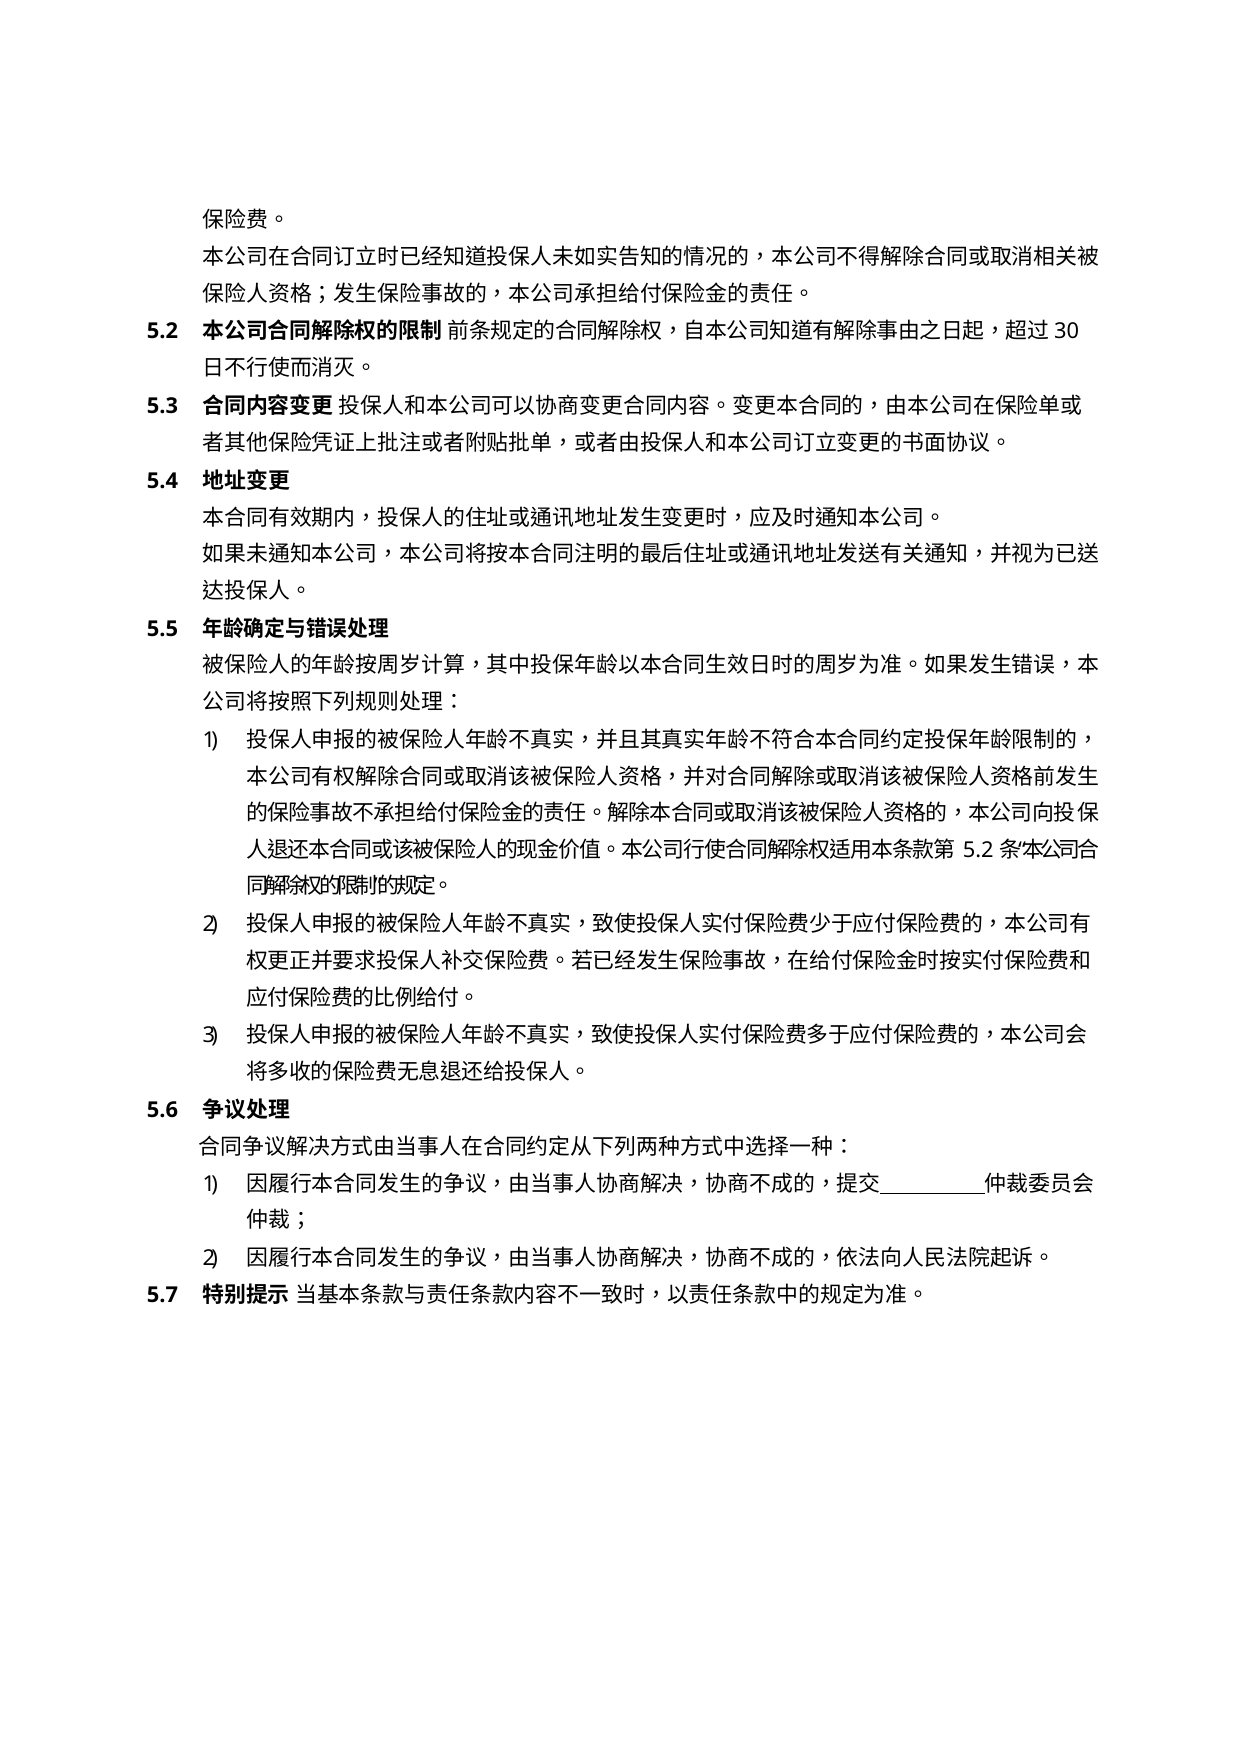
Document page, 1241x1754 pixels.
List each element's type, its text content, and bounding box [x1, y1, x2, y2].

subtitle 争议处理 [147, 1094, 1111, 1124]
list 特别提示 当基本条款与责任条款内容不一致时，以责任条款中的规定为准。 [147, 1279, 1111, 1308]
text 保险费。 [202, 204, 1111, 234]
text 合同争议解决方式由当事人在合同约定从下列两种方式中选择一种： [198, 1131, 1111, 1161]
text 如果未通知本公司，本公司将按本合同注明的最后住址或通讯地址发送有关通知，并视为已送达投保人。 [202, 538, 1101, 604]
subtitle 地址变更 [147, 465, 1111, 495]
list 因履行本合同发生的争议，由当事人协商解决，协商不成的，提交 仲裁委员会仲裁； [202, 1167, 1094, 1234]
list 投保人申报的被保险人年龄不真实，并且其真实年龄不符合本合同约定投保年龄限制的， 本公司有权解除合同或取消该被保险人资格，并对合同解除或取消该被保险人资格前发生的保险事故不承担给付保险金的责任。解除本合同或取消该被保险人资格的，本公司向投保人退还本合同或该被保险人的现金价值。本公司行使合同解除权适用本条款第5.2 条“本公司合同解除权的限制”的规定。 [202, 724, 1099, 900]
text 被保险人的年龄按周岁计算，其中投保年龄以本合同生效日时的周岁为准。如果发生错误，本公司将按照下列规则处理： [202, 649, 1101, 716]
subtitle 年龄确定与错误处理 [147, 613, 1111, 642]
text 本公司在合同订立时已经知道投保人未如实告知的情况的，本公司不得解除合同或取消相关被保险人资格；发生保险事故的，本公司承担给付保险金的责任。 [202, 241, 1101, 307]
list 投保人申报的被保险人年龄不真实，致使投保人实付保险费多于应付保险费的，本公司会将多收的保险费无息退还给投保人。 [202, 1019, 1094, 1086]
list 合同内容变更 投保人和本公司可以协商变更合同内容。变更本合同的，由本公司在保险单或者其他保险凭证上批注或者附贴批单，或者由投保人和本公司订立变更的书面协议。 [147, 390, 1089, 457]
list 因履行本合同发生的争议，由当事人协商解决，协商不成的，依法向人民法院起诉。 [202, 1242, 1111, 1272]
text 本合同有效期内，投保人的住址或通讯地址发生变更时，应及时通知本公司。 [202, 502, 1111, 531]
list 本公司合同解除权的限制 前条规定的合同解除权，自本公司知道有解除事由之日起，超过 30 日不行使而消灭。 [147, 316, 1094, 382]
list 投保人申报的被保险人年龄不真实，致使投保人实付保险费少于应付保险费的，本公司有权更正并要求投保人补交保险费。若已经发生保险事故，在给付保险金时按实付保险费和应付保险费的比例给付。 [202, 908, 1094, 1011]
